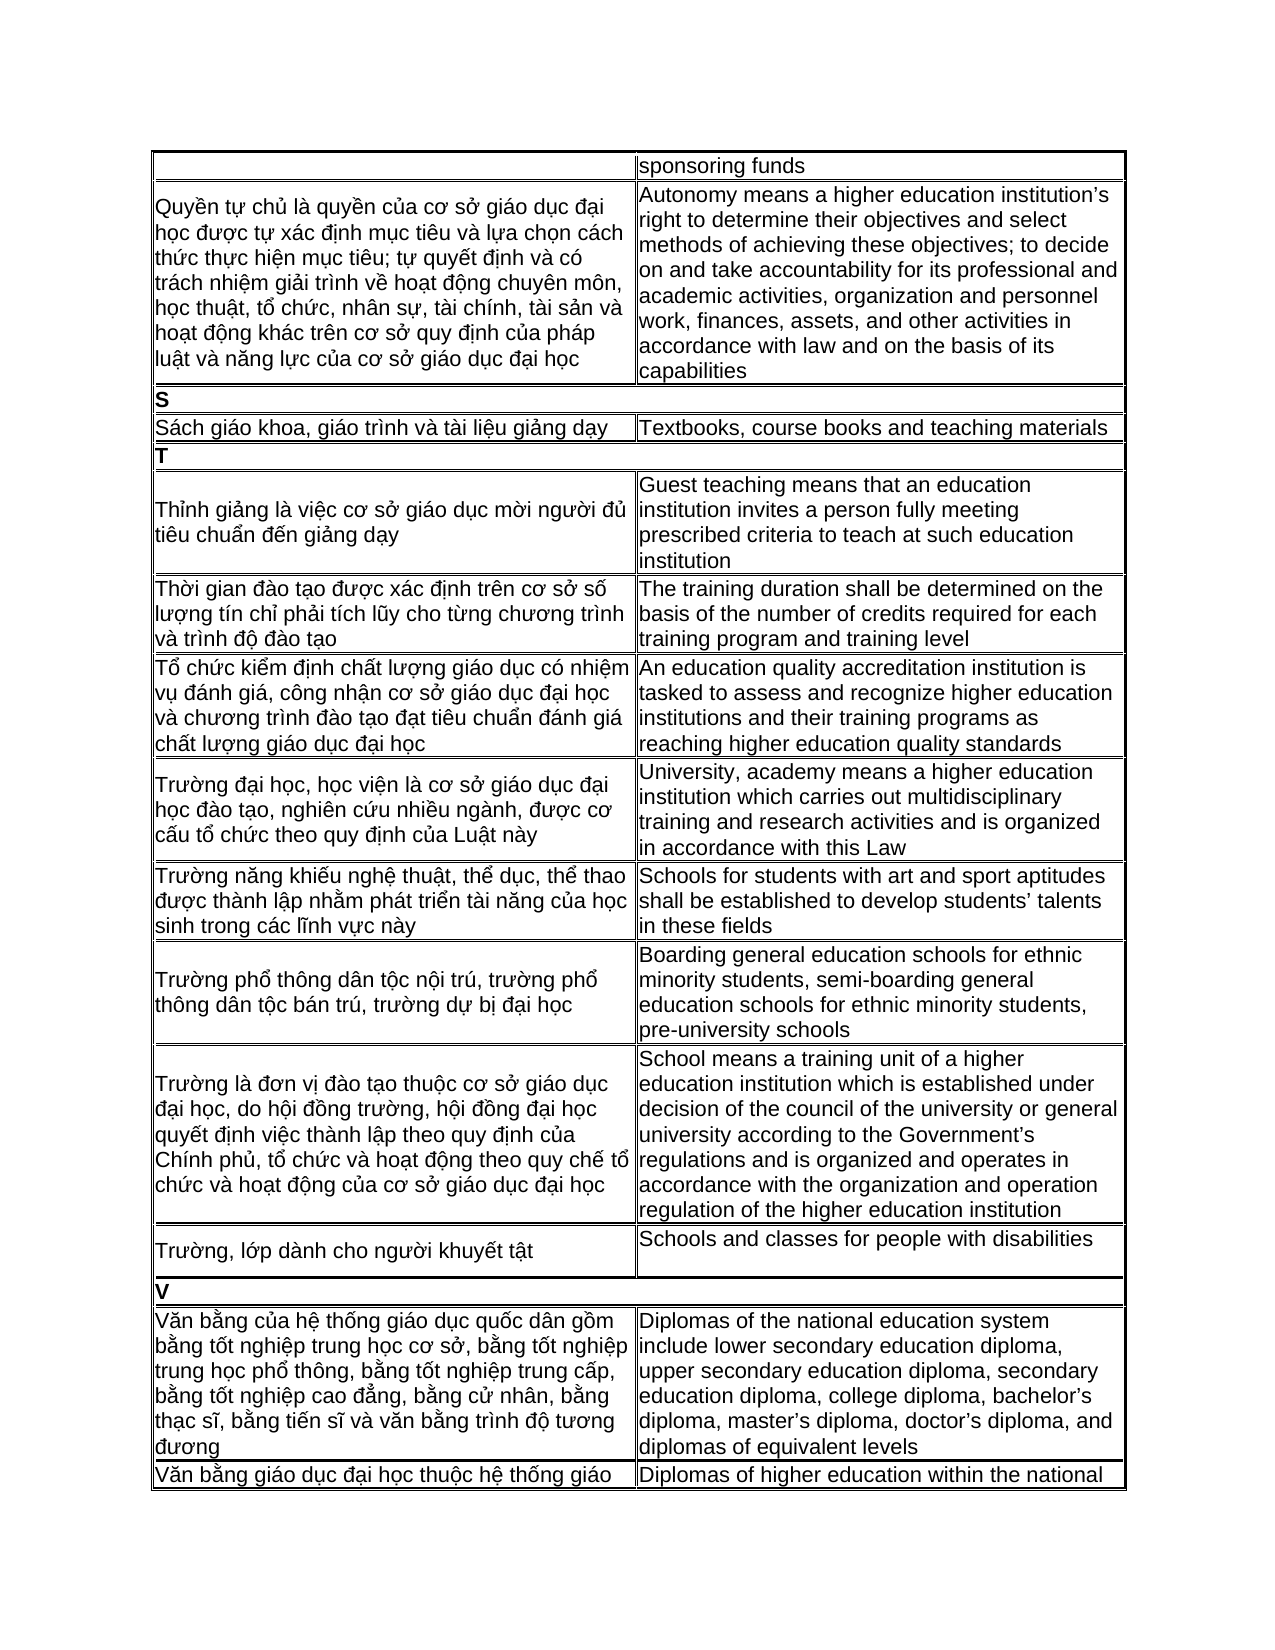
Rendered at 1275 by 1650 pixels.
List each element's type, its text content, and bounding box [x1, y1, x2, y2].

table_cell Trường là đơn vị đào tạo thuộc cơ sở giáo dục đại học, do hội đồng trường, hội đồng đại học quyết định việc thành lập theo quy định của Chính phủ, tổ chức và hoạt động theo quy chế tổ chức và hoạt động của cơ sở giáo dục đại học [152, 1043, 636, 1222]
table_cell V [154, 1276, 1124, 1304]
table_cell University, academy means a higher education institution which carries out multidisciplinary training and research activities and is organized in accordance with this Law [636, 756, 1126, 860]
table_cell Diplomas of the national education system include lower secondary education diploma, upper secondary education diploma, secondary education diploma, college diploma, bachelor’s diploma, master’s diploma, doctor’s diploma, and diplomas of equivalent levels [638, 1304, 1125, 1459]
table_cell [636, 153, 1124, 178]
table_cell Thời gian đào tạo được xác định trên cơ sở số lượng tín chỉ phải tích lũy cho từng chương trình và trình độ đào tạo [152, 573, 636, 652]
table_cell Guest teaching means that an education institution invites a person fully meeting prescribed criteria to teach at such education institution [636, 469, 1126, 573]
table_cell An education quality accreditation institution is tasked to assess and recognize higher education institutions and their training programs as reaching higher education quality standards [636, 652, 1126, 756]
table_cell Trường phổ thông dân tộc nội trú, trường phổ thông dân tộc bán trú, trường dự bị đại học [154, 939, 635, 1043]
table_cell Boarding general education schools for ethnic minority students, semi-boarding general education schools for ethnic minority students, pre-university schools [638, 939, 1125, 1043]
table_cell S [154, 383, 1125, 412]
table_cell Textbooks, course books and teaching materials [636, 412, 1126, 440]
table_cell Schools for students with art and sport aptitudes shall be established to develop students’ talents in these fields [636, 860, 1126, 938]
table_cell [154, 1459, 636, 1487]
table_cell Quyền tự chủ là quyền của cơ sở giáo dục đại học được tự xác định mục tiêu và lựa chọn cách thức thực hiện mục tiêu; tự quyết định và có trách nhiệm giải trình về hoạt động chuyên môn, học thuật, tổ chức, nhân sự, tài chính, tài sản và hoạt động khác trên cơ sở quy định của pháp luật và năng lực của cơ sở giáo dục đại học [154, 179, 635, 383]
table_cell Văn bằng của hệ thống giáo dục quốc dân gồm bằng tốt nghiệp trung học cơ sở, bằng tốt nghiệp trung học phổ thông, bằng tốt nghiệp trung cấp, bằng tốt nghiệp cao đẳng, bằng cử nhân, bằng thạc sĩ, bằng tiến sĩ và văn bằng trình độ tương đương [154, 1304, 635, 1459]
table_cell T [154, 440, 1125, 469]
table_cell Trường, lớp dành cho người khuyết tật [154, 1222, 635, 1276]
table_cell Sách giáo khoa, giáo trình và tài liệu giảng dạy [152, 412, 636, 440]
table_cell Schools and classes for people with disabilities [638, 1222, 1125, 1276]
table_cell Tổ chức kiểm định chất lượng giáo dục có nhiệm vụ đánh giá, công nhận cơ sở giáo dục đại học và chương trình đào tạo đạt tiêu chuẩn đánh giá chất lượng giáo dục đại học [152, 652, 636, 756]
table_cell School means a training unit of a higher education institution which is established under decision of the council of the university or general university according to the Government’s regulations and is organized and operates in accordance with the organization and operation regulation of the higher education institution [636, 1043, 1126, 1222]
table_cell Autonomy means a higher education institution’s right to determine their objectives and select methods of achieving these objectives; to decide on and take accountability for its professional and academic activities, organization and personnel work, finances, assets, and other activities in accordance with law and on the basis of its capabilities [638, 179, 1125, 383]
table_cell The training duration shall be determined on the basis of the number of credits required for each training program and training level [636, 573, 1126, 652]
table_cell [154, 153, 636, 178]
table_cell Trường năng khiếu nghệ thuật, thể dục, thể thao được thành lập nhằm phát triển tài năng của học sinh trong các lĩnh vực này [152, 860, 636, 938]
table_cell Thỉnh giảng là việc cơ sở giáo dục mời người đủ tiêu chuẩn đến giảng dạy [152, 469, 636, 573]
table_cell Trường đại học, học viện là cơ sở giáo dục đại học đào tạo, nghiên cứu nhiều ngành, được cơ cấu tổ chức theo quy định của Luật này [152, 756, 636, 860]
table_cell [636, 1459, 1124, 1487]
